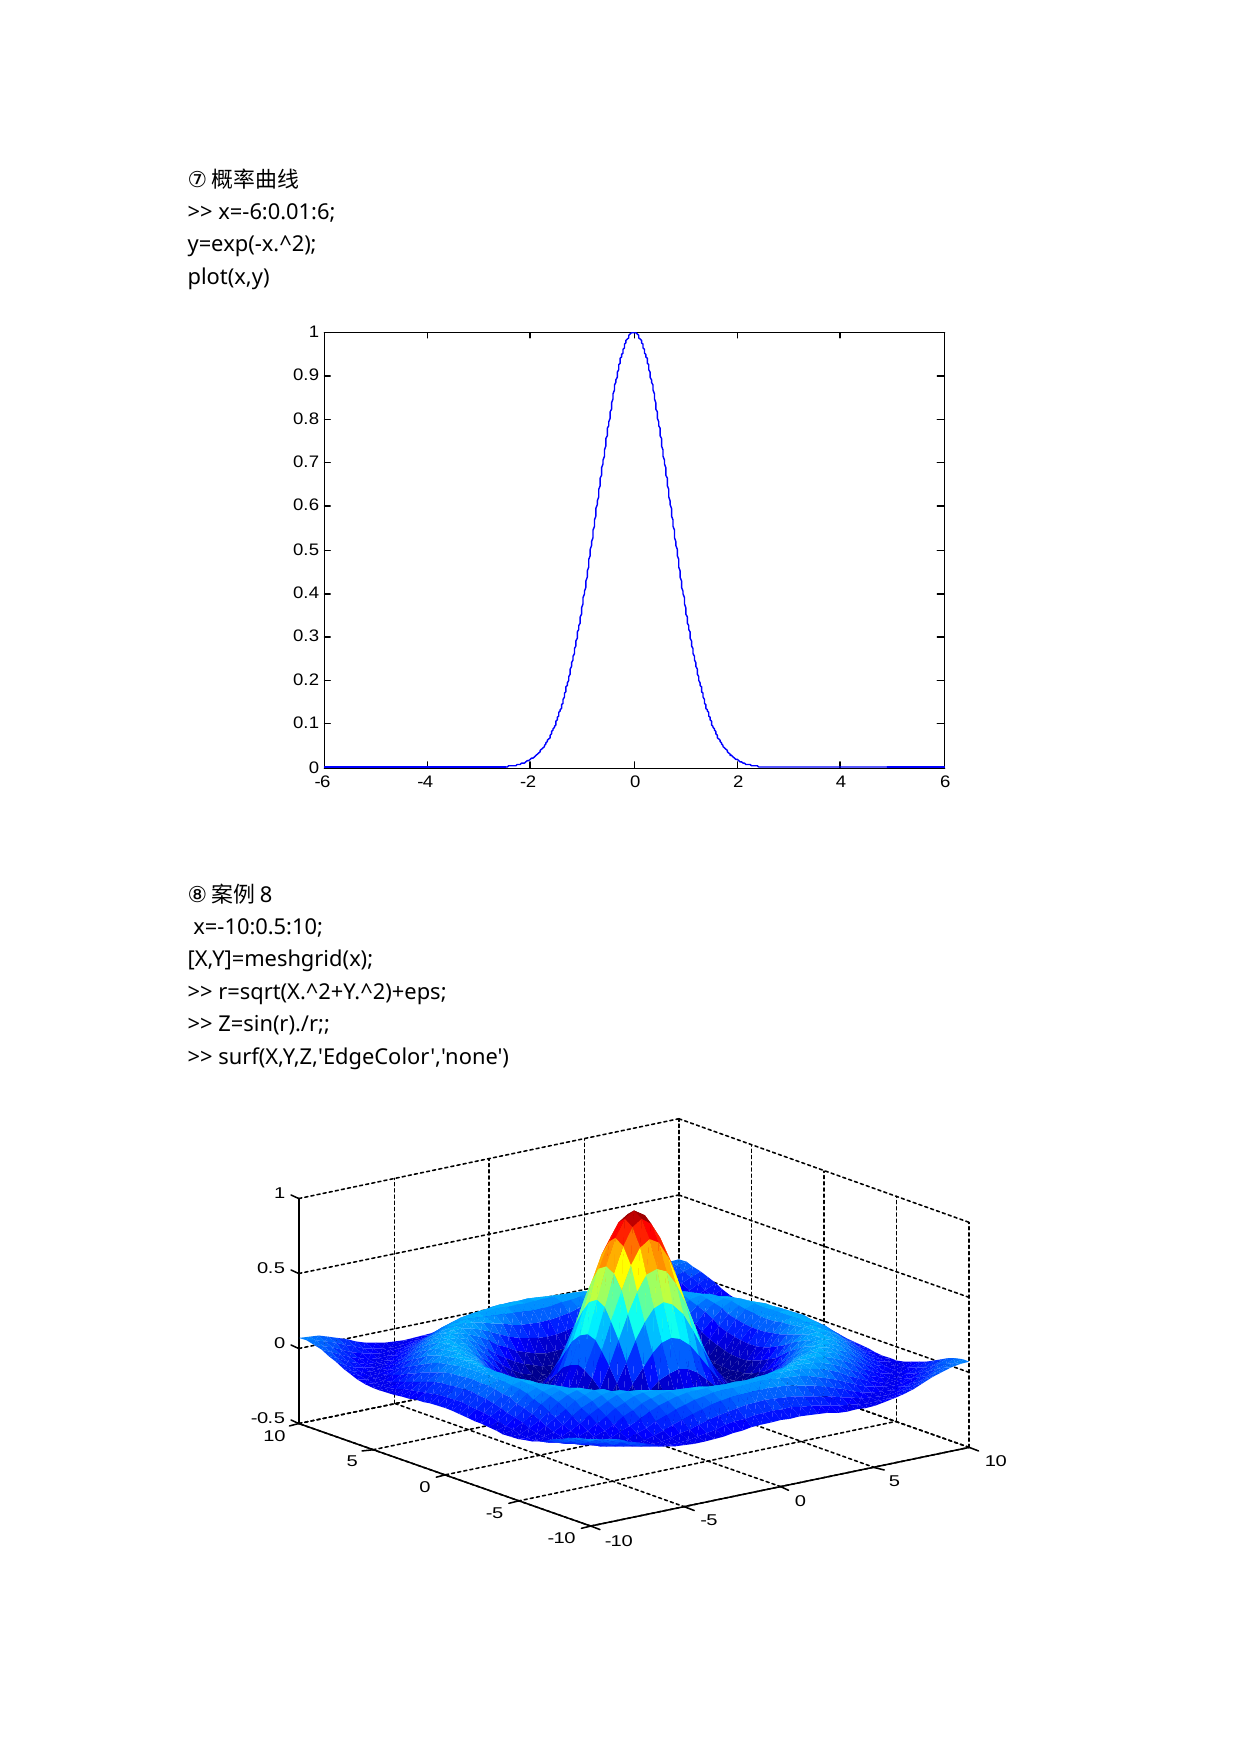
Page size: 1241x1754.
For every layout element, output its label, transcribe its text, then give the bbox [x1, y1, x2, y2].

list >> x=-6:0.01:6; [187, 194, 1053, 227]
list >> surf(X,Y,Z,'EdgeColor','none') [187, 1039, 1053, 1072]
list x=-10:0.5:10; [187, 909, 1053, 942]
list ⑦概率曲线 [187, 162, 1053, 194]
list y=exp(-x.^2); [187, 227, 1053, 259]
list ⑧案例8 [187, 877, 1053, 909]
list [X,Y]=meshgrid(x); [187, 942, 1053, 974]
list >> r=sqrt(X.^2+Y.^2)+eps; [187, 974, 1053, 1007]
list >> Z=sin(r)./r;; [187, 1007, 1053, 1039]
list plot(x,y) [187, 259, 1053, 292]
